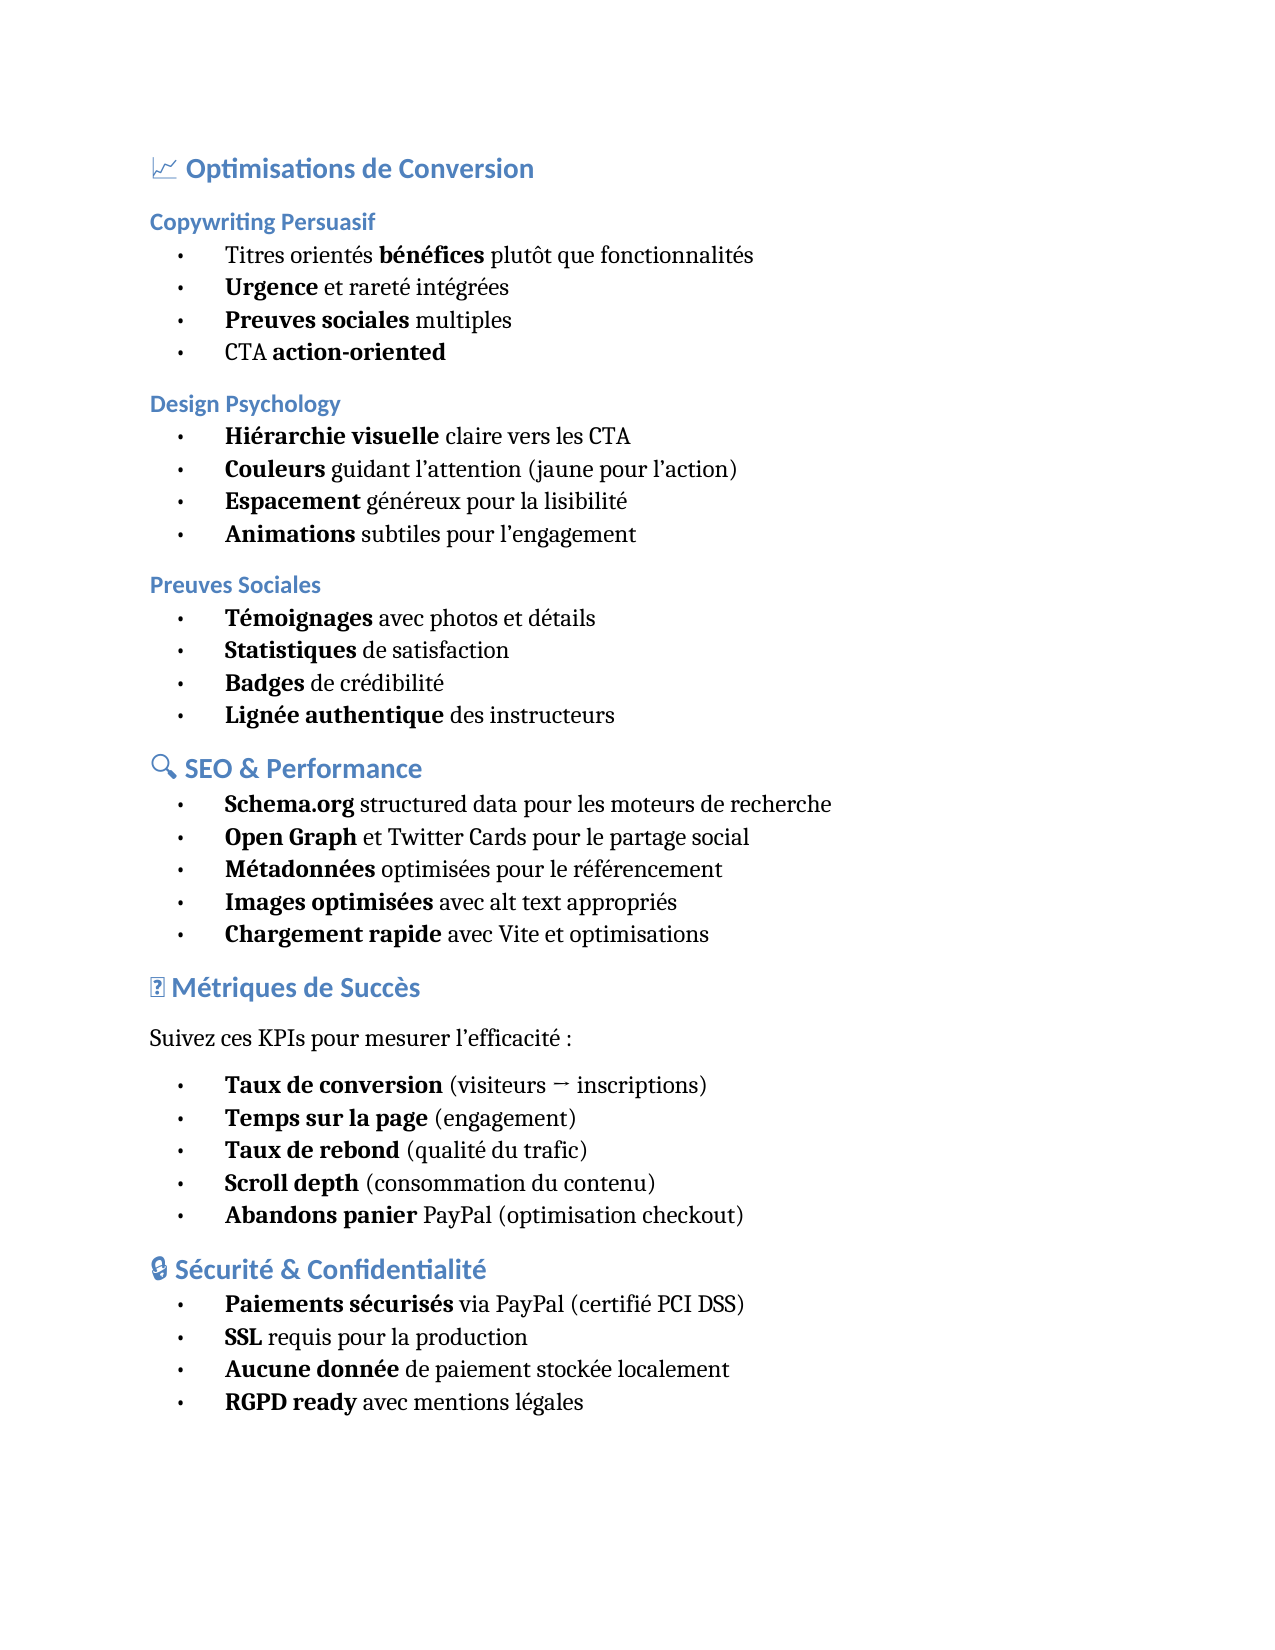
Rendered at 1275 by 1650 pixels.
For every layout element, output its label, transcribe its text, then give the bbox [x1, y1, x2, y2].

list Titres orientés bénéfices plutôt que fonctionnalités [175, 241, 1125, 269]
list Temps sur la page (engagement) [175, 1104, 1125, 1133]
subtitle Copywriting Persuasif [150, 206, 1125, 237]
subtitle 🔍 SEO & Performance [150, 751, 1125, 786]
list Schema.org structured data pour les moteurs de recherche [175, 790, 1125, 819]
list Animations subtiles pour l’engagement [175, 519, 1125, 548]
text Suivez ces KPIs pour mesurer l’efficacité : [150, 1024, 1125, 1053]
list Couleurs guidant l’attention (jaune pour l’action) [175, 454, 1125, 483]
list Métadonnées optimisées pour le référencement [175, 855, 1125, 884]
list Taux de rebond (qualité du trafic) [175, 1136, 1125, 1165]
list Lignée authentique des instructeurs [175, 701, 1125, 730]
list Abandons panier PayPal (optimisation checkout) [175, 1201, 1125, 1230]
subtitle 🔒 Sécurité & Confidentialité [150, 1251, 1125, 1287]
list Témoignages avec photos et détails [175, 603, 1125, 632]
list Images optimisées avec alt text appropriés [175, 887, 1125, 916]
list Scroll depth (consommation du contenu) [175, 1169, 1125, 1198]
list SSL requis pour la production [175, 1323, 1125, 1352]
list Aucune donnée de paiement stockée localement [175, 1355, 1125, 1384]
list Urgence et rareté intégrées [175, 273, 1125, 302]
list Open Graph et Twitter Cards pour le partage social [175, 822, 1125, 851]
subtitle Preuves Sociales [150, 569, 1125, 600]
subtitle 🎯 Métriques de Succès [150, 969, 1125, 1005]
list Chargement rapide avec Vite et optimisations [175, 920, 1125, 949]
list Badges de crédibilité [175, 668, 1125, 697]
subtitle 📈 Optimisations de Conversion [150, 150, 1125, 186]
list Statistiques de satisfaction [175, 636, 1125, 665]
list Paiements sécurisés via PayPal (certifié PCI DSS) [175, 1290, 1125, 1319]
list RGPD ready avec mentions légales [175, 1388, 1125, 1417]
list CTA action-oriented [175, 338, 1125, 367]
subtitle Design Psychology [150, 388, 1125, 418]
list Preuves sociales multiples [175, 306, 1125, 334]
list Taux de conversion (visiteurs → inscriptions) [175, 1071, 1125, 1100]
list Espacement généreux pour la lisibilité [175, 487, 1125, 516]
list Hiérarchie visuelle claire vers les CTA [175, 422, 1125, 451]
